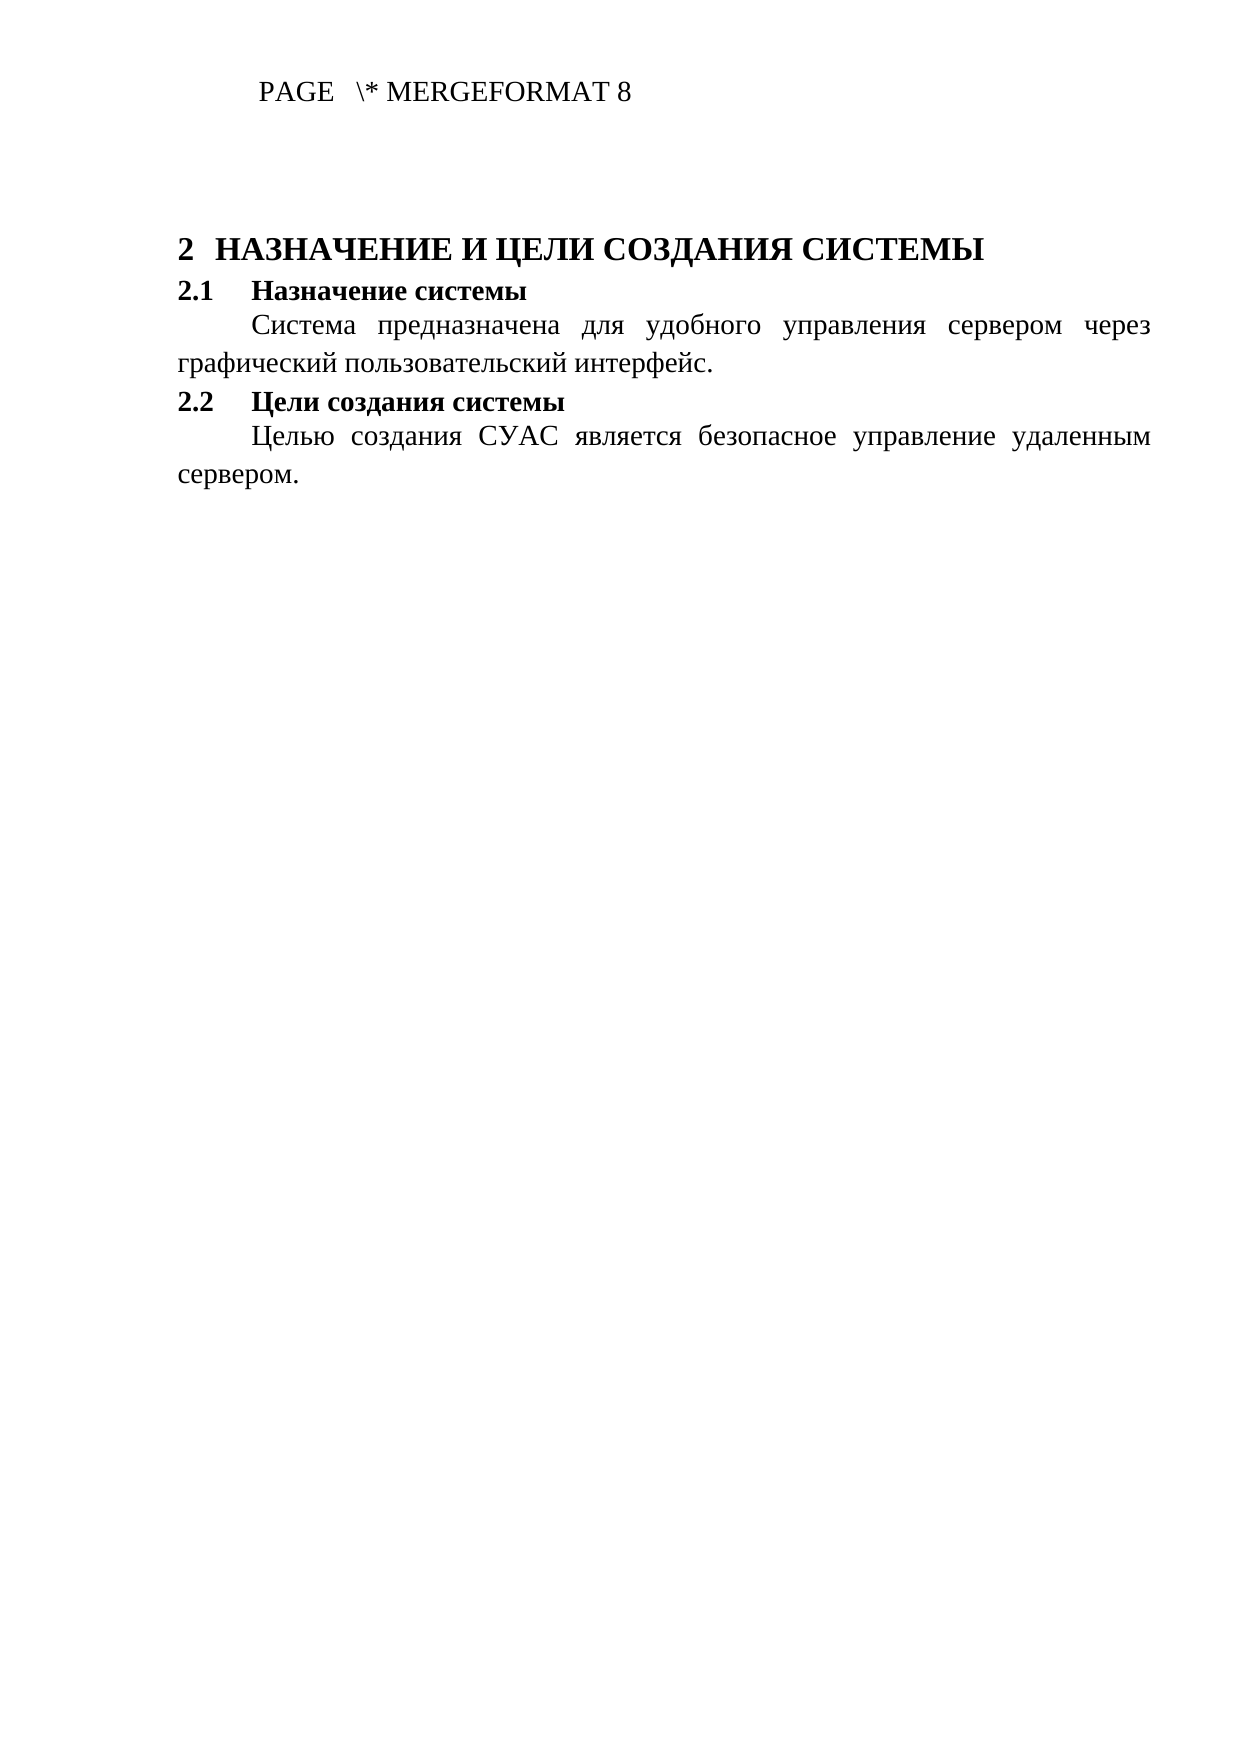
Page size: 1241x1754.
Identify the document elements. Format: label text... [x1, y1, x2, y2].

subtitle Назначение системы [177, 273, 1152, 307]
text Целью создания СУАС является безопасное управление удаленным сервером. [177, 418, 1152, 490]
subtitle Цели создания системы [177, 384, 1152, 418]
subtitle НАЗНАЧЕНИЕ И ЦЕЛИ СОЗДАНИЯ СИСТЕМЫ [177, 229, 1152, 268]
text Система предназначена для удобного управления сервером через графический пользовательский интерфейс. [177, 307, 1152, 379]
